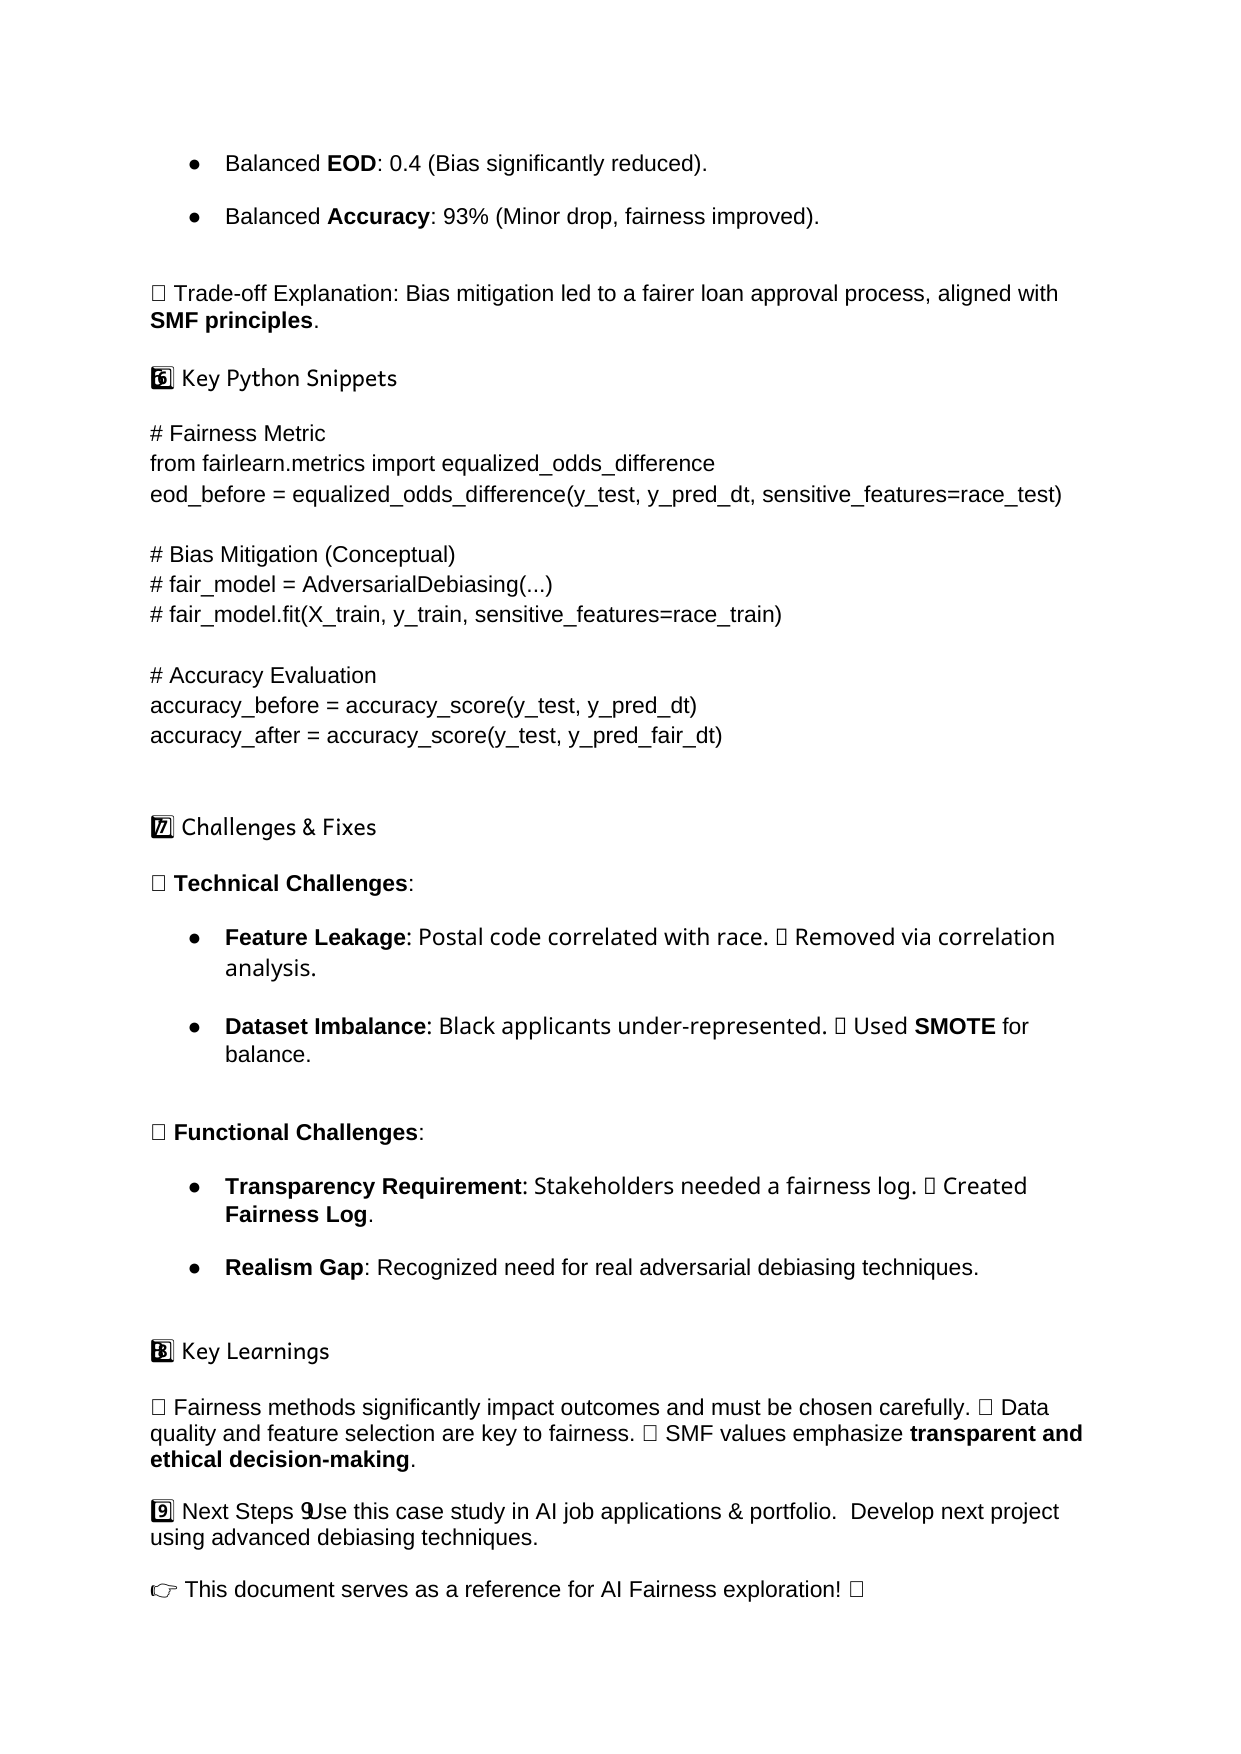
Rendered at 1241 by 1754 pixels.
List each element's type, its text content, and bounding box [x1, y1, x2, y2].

text 🔹 Trade-off Explanation: Bias mitigation led to a fairer loan approval process, aligned with SMF principles. [150, 280, 1090, 333]
text 7️⃣ Challenges & Fixes [150, 808, 1090, 844]
text 6️⃣ Key Python Snippets [150, 358, 1090, 395]
text # fair_model = AdversarialDebiasing(...) [150, 571, 1090, 597]
list Transparency Requirement: Stakeholders needed a fairness log. ✅ Created Fairness Log. [187, 1170, 1090, 1254]
text # fair_model.fit(X_train, y_train, sensitive_features=race_train) [150, 601, 1090, 628]
text 📌 Fairness methods significantly impact outcomes and must be chosen carefully. 📌 Data quality and feature selection are key to fairness. 📌 SMF values emphasize transparent and ethical decision-making. [150, 1394, 1090, 1473]
list Balanced EOD: 0.4 (Bias significantly reduced). [187, 150, 1090, 203]
text from fairlearn.metrics import equalized_odds_difference [150, 450, 1090, 477]
text eod_before = equalized_odds_difference(y_test, y_pred_dt, sensitive_features=race_test) [150, 481, 1090, 507]
text # Fairness Metric [150, 420, 1090, 446]
list Feature Leakage: Postal code correlated with race. ✅ Removed via correlation analysis. [187, 921, 1090, 1010]
text 8️⃣ Key Learnings [150, 1332, 1090, 1369]
list Dataset Imbalance: Black applicants under-represented. ✅ Used SMOTE for balance. [187, 1010, 1090, 1094]
text 🔹 Functional Challenges: [150, 1119, 1090, 1145]
text # Bias Mitigation (Conceptual) [150, 541, 1090, 567]
text 👉 This document serves as a reference for AI Fairness exploration! 🚀 [150, 1576, 1090, 1602]
text # Accuracy Evaluation [150, 662, 1090, 688]
text 🔹 Technical Challenges: [150, 869, 1090, 896]
text accuracy_before = accuracy_score(y_test, y_pred_dt) [150, 692, 1090, 718]
text accuracy_after = accuracy_score(y_test, y_pred_fair_dt) [150, 722, 1090, 748]
list Balanced Accuracy: 93% (Minor drop, fairness improved). [187, 203, 1090, 255]
text 9️⃣ Next Steps 🚀 Use this case study in AI job applications & portfolio. 🚀 Develop next project using advanced debiasing techniques. [150, 1498, 1090, 1551]
list Realism Gap: Recognized need for real adversarial debiasing techniques. [187, 1254, 1090, 1307]
